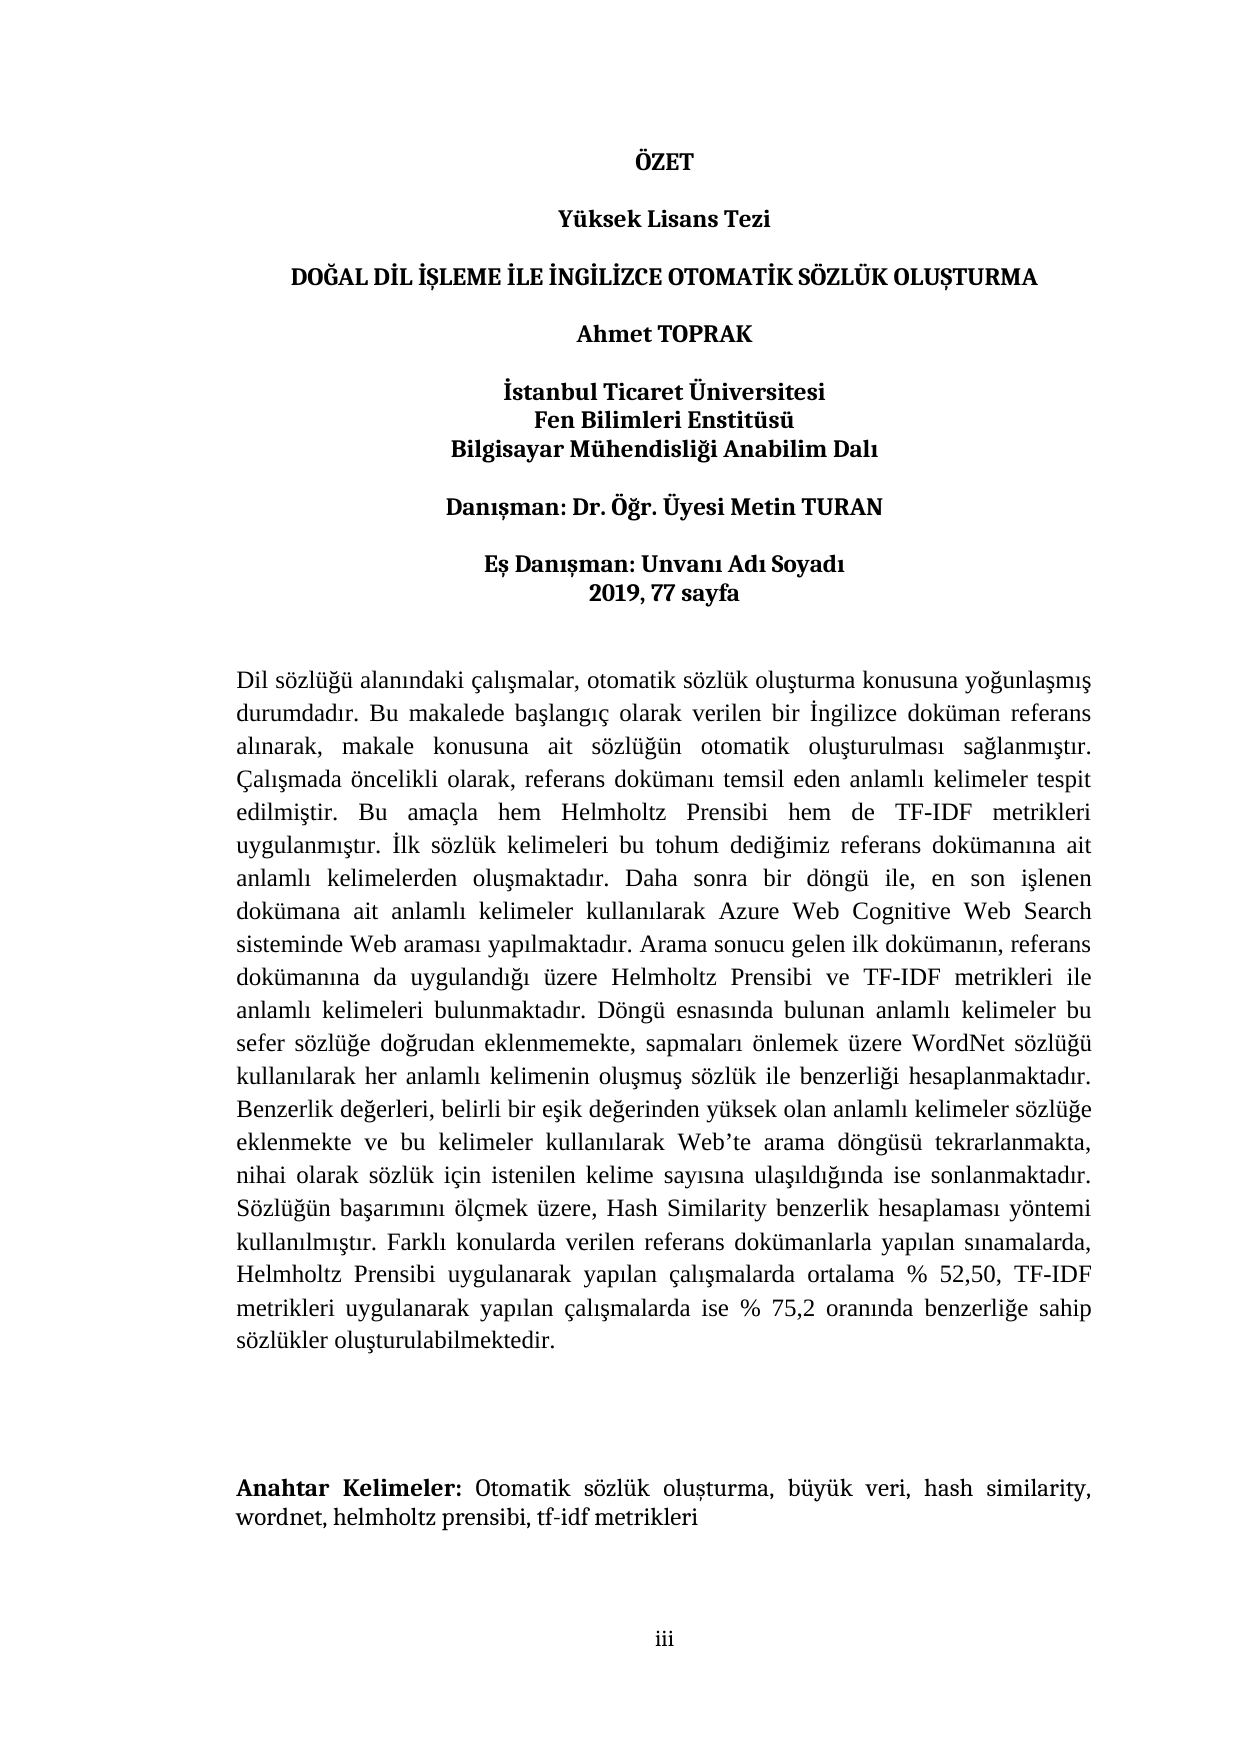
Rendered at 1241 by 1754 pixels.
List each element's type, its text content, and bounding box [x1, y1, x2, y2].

text Yüksek Lisans Tezi [236, 205, 1092, 234]
text DOĞAL DİL İŞLEME İLE İNGİLİZCE OTOMATİK SÖZLÜK OLUŞTURMA [236, 263, 1092, 291]
text 2019, 77 sayfa [236, 579, 1092, 608]
text Eş Danışman: Unvanı Adı Soyadı [236, 550, 1092, 579]
text İstanbul Ticaret Üniversitesi [236, 378, 1092, 406]
text Fen Bilimleri Enstitüsü [236, 406, 1092, 435]
text ÖZET [236, 148, 1092, 176]
text Danışman: Dr. Öğr. Üyesi Metin TURAN [236, 493, 1092, 521]
text Anahtar Kelimeler: Otomatik sözlük oluşturma, büyük veri, hash similarity, wordnet, helmholtz prensibi, tf-idf metrikleri [236, 1474, 1092, 1531]
text Ahmet TOPRAK [236, 320, 1092, 349]
text Bilgisayar Mühendisliği Anabilim Dalı [236, 435, 1092, 464]
text Dil sözlüğü alanındaki çalışmalar, otomatik sözlük oluşturma konusuna yoğunlaşmış durumdadır. Bu makalede başlangıç olarak verilen bir İngilizce doküman referans alınarak, makale konusuna ait sözlüğün otomatik oluşturulması sağlanmıştır. Çalışmada öncelikli olarak, referans dokümanı temsil eden anlamlı kelimeler tespit edilmiştir. Bu amaçla hem Helmholtz Prensibi hem de TF-IDF metrikleri uygulanmıştır. İlk sözlük kelimeleri bu tohum dediğimiz referans dokümanına ait anlamlı kelimelerden oluşmaktadır. Daha sonra bir döngü ile, en son işlenen dokümana ait anlamlı kelimeler kullanılarak Azure Web Cognitive Web Search sisteminde Web araması yapılmaktadır. Arama sonucu gelen ilk dokümanın, referans dokümanına da uygulandığı üzere Helmholtz Prensibi ve TF-IDF metrikleri ile anlamlı kelimeleri bulunmaktadır. Döngü esnasında bulunan anlamlı kelimeler bu sefer sözlüğe doğrudan eklenmemekte, sapmaları önlemek üzere WordNet sözlüğü kullanılarak her anlamlı kelimenin oluşmuş sözlük ile benzerliği hesaplanmaktadır. Benzerlik değerleri, belirli bir eşik değerinden yüksek olan anlamlı kelimeler sözlüğe eklenmekte ve bu kelimeler kullanılarak Web’te arama döngüsü tekrarlanmakta, nihai olarak sözlük için istenilen kelime sayısına ulaşıldığında ise sonlanmaktadır. Sözlüğün başarımını ölçmek üzere, Hash Similarity benzerlik hesaplaması yöntemi kullanılmıştır. Farklı konularda verilen referans dokümanlarla yapılan sınamalarda, Helmholtz Prensibi uygulanarak yapılan çalışmalarda ortalama % 52,50, TF-IDF metrikleri uygulanarak yapılan çalışmalarda ise % 75,2 oranında benzerliğe sahip sözlükler oluşturulabilmektedir. [236, 665, 1092, 1354]
